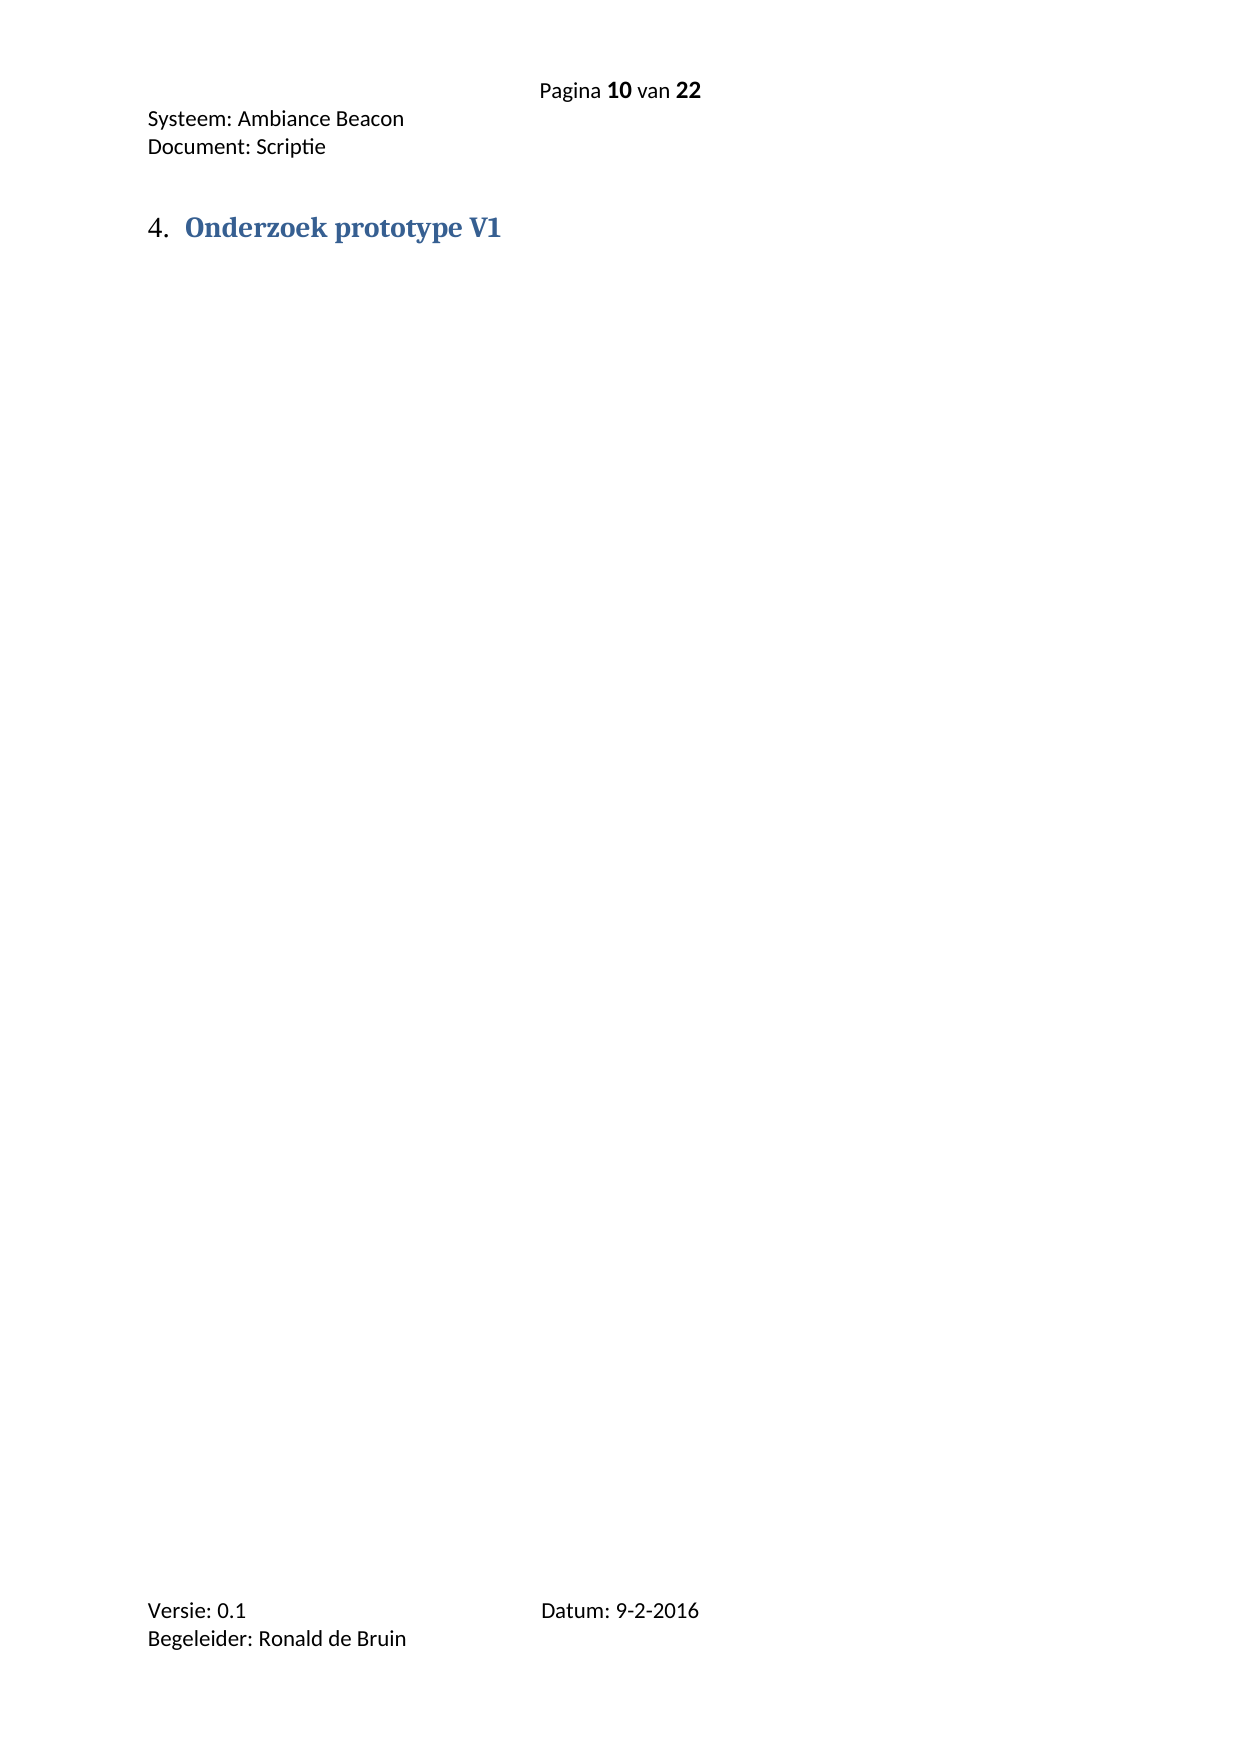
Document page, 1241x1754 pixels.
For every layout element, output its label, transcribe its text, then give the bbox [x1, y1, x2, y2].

subtitle Onderzoek prototype V1 [148, 210, 1093, 245]
